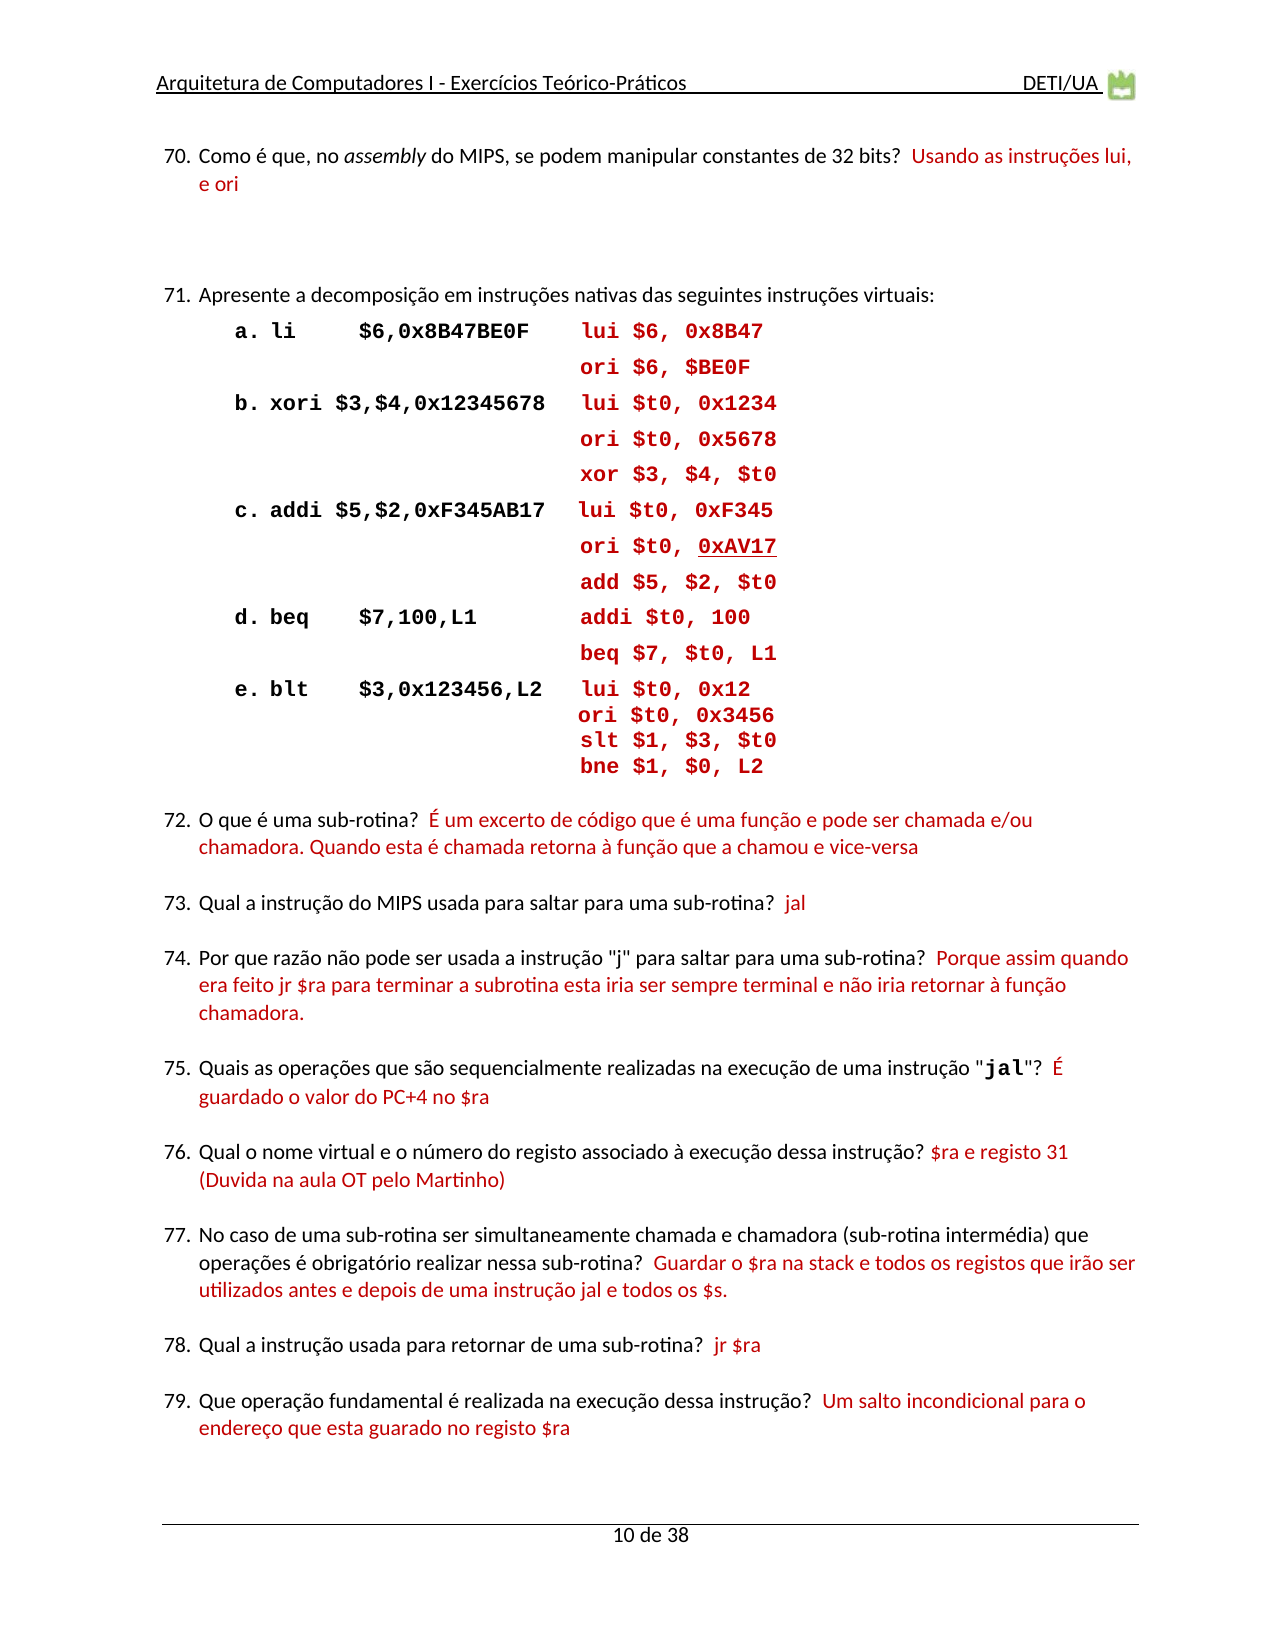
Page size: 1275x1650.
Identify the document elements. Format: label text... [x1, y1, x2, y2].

list Por que razão não pode ser usada a instrução "j" para saltar para uma sub-rotina? Porque assim quando era feito jr $ra para terminar a subrotina esta iria ser sempre terminal e não iria retornar à função chamadora. [163, 944, 1137, 1026]
list beq $7,100,L1 addi $t0, 100 [234, 607, 1137, 631]
list Como é que, no assembly do MIPS, se podem manipular constantes de 32 bits? Usando as instruções lui, e ori [163, 142, 1137, 197]
list Apresente a decomposição em instruções nativas das seguintes instruções virtuais: [163, 281, 1137, 307]
text ori $6, $BE0F [506, 356, 1137, 381]
list No caso de uma sub-rotina ser simultaneamente chamada e chamadora (sub-rotina intermédia) que operações é obrigatório realizar nessa sub-rotina? Guardar o $ra na stack e todos os registos que irão ser utilizados antes e depois de uma instrução jal e todos os $s. [163, 1221, 1137, 1303]
text ori $t0, 0x3456 [549, 704, 1137, 729]
list blt $3,0x123456,L2 lui $t0, 0x12 [234, 678, 1137, 703]
text add $5, $2, $t0 [506, 571, 1137, 596]
list xori $3,$4,0x12345678 lui $t0, 0x1234 [234, 392, 1137, 417]
list O que é uma sub-rotina? É um excerto de código que é uma função e pode ser chamada e/ou chamadora. Quando esta é chamada retorna à função que a chamou e vice-versa [163, 806, 1137, 860]
list Qual o nome virtual e o número do registo associado à execução dessa instrução? $ra e registo 31 (Duvida na aula OT pelo Martinho) [163, 1138, 1137, 1192]
list li $6,0x8B47BE0F lui $6, 0x8B47 [234, 320, 1137, 345]
picture [1107, 69, 1136, 101]
text xor $3, $4, $t0 [506, 463, 1137, 488]
text beq $7, $t0, L1 [580, 642, 1137, 667]
text ori $t0, 0x5678 [506, 428, 1137, 453]
text slt $1, $3, $t0 [564, 729, 1137, 754]
list addi $5,$2,0xF345AB17 lui $t0, 0xF345 [234, 499, 1137, 524]
list Que operação fundamental é realizada na execução dessa instrução? Um salto incondicional para o endereço que esta guarado no registo $ra [163, 1387, 1137, 1441]
text bne $1, $0, L2 [564, 755, 1137, 780]
list Quais as operações que são sequencialmente realizadas na execução de uma instrução "jal"? É guardado o valor do PC+4 no $ra [163, 1054, 1137, 1110]
list Qual a instrução usada para retornar de uma sub-rotina? jr $ra [163, 1331, 1137, 1358]
text ori $t0, 0xAV17 [506, 535, 1137, 560]
list Qual a instrução do MIPS usada para saltar para uma sub-rotina? jal [163, 889, 1137, 916]
